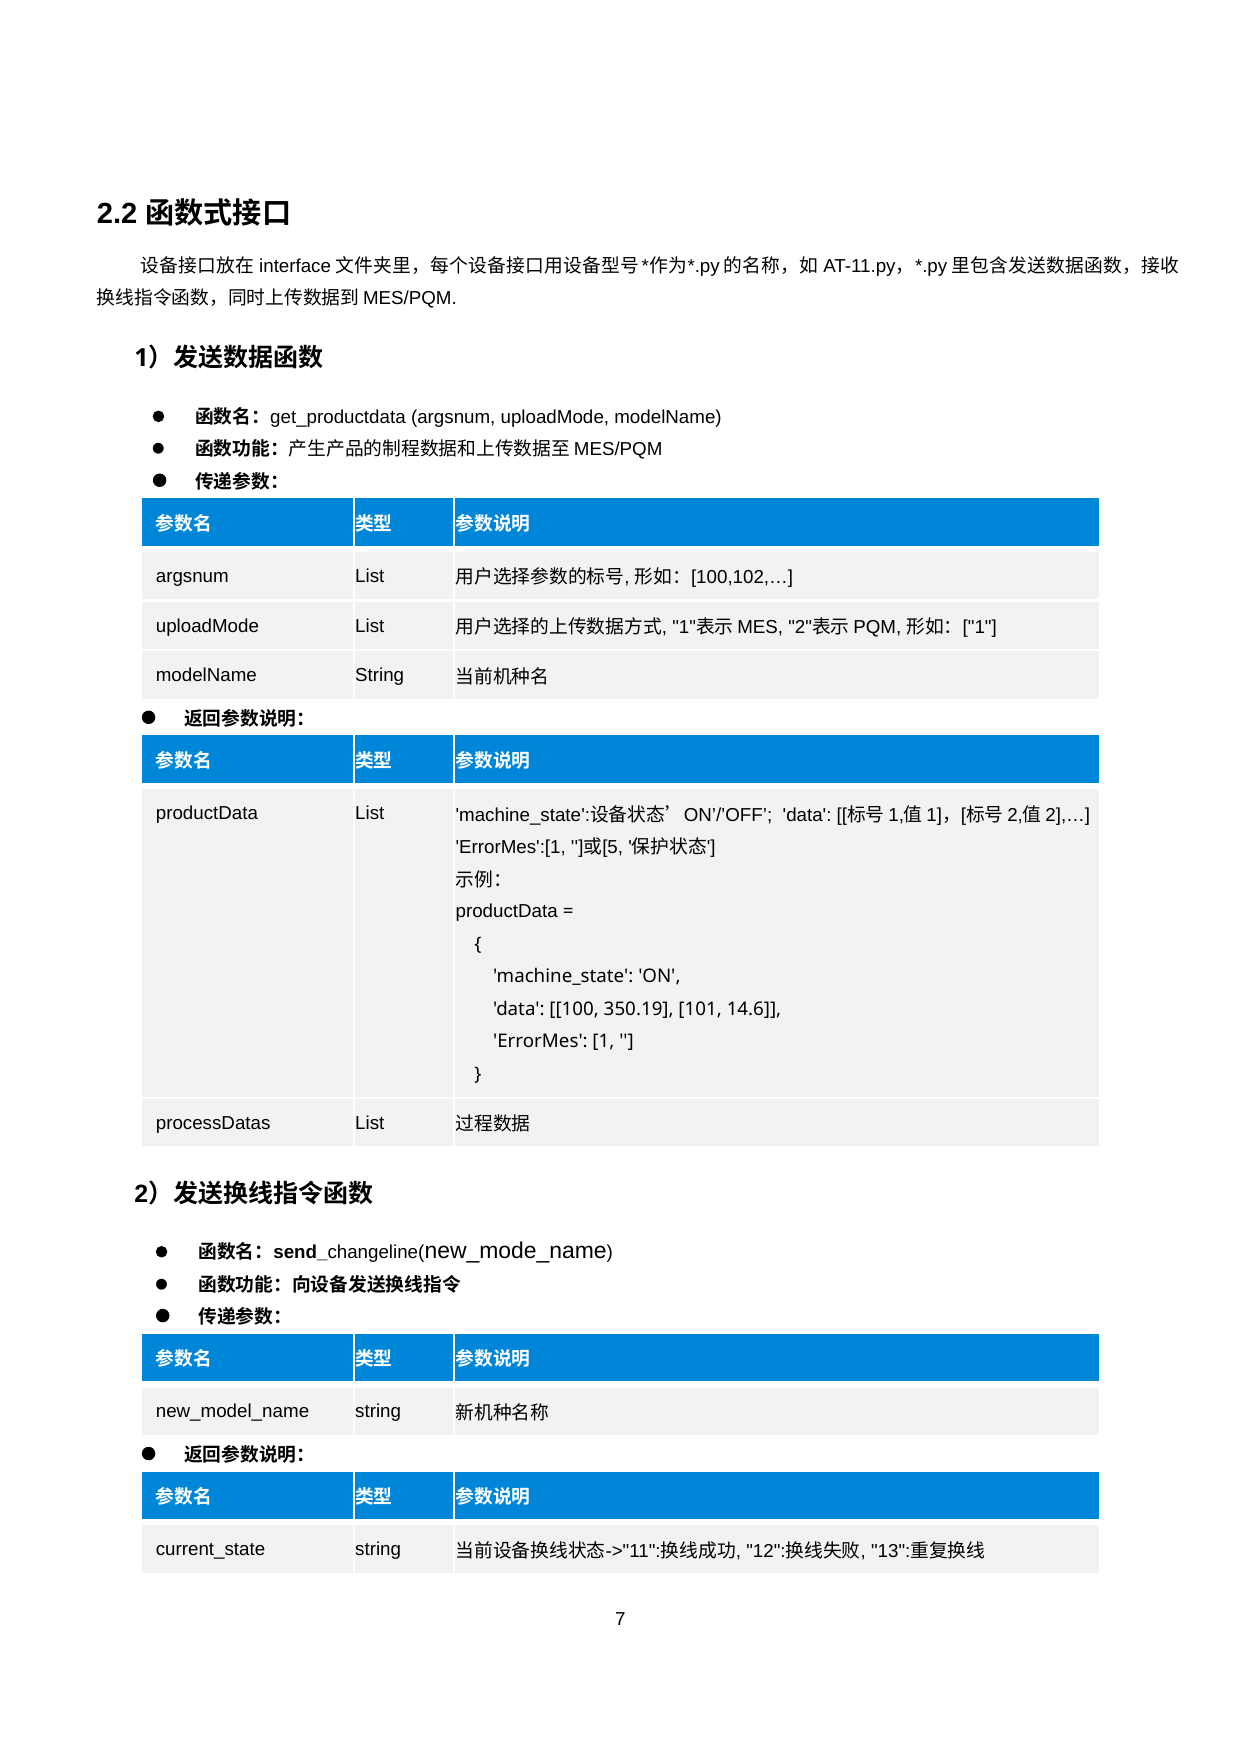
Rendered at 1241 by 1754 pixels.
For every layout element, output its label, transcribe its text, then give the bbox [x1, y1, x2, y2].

list 函数名：get_productdata (argsnum, uploadMode, modelName) [151, 399, 1156, 431]
text 设备接口放在interface文件夹里，每个设备接口用设备型号*作为*.py的名称，如AT-11.py，*.py里包含发送数据函数，接收换线指令函数，同时上传数据到MES/PQM. [97, 248, 1181, 313]
list 返回参数说明： [140, 1437, 1156, 1469]
table_cell List [355, 552, 453, 599]
subtitle 1）发送数据函数 [59, 323, 1181, 388]
table_cell List [355, 789, 453, 1097]
table_cell 新机种名称 [455, 1388, 1099, 1435]
list 函数名：send_changeline(new_mode_name) [154, 1234, 1156, 1267]
table_cell uploadMode [142, 602, 353, 649]
table_cell 用户选择的上传数据方式, "1"表示MES, "2"表示PQM, 形如：["1"] [455, 602, 1099, 649]
table_header 参数名 [142, 498, 353, 546]
table_cell productData [142, 789, 353, 1097]
list 传递参数： [151, 464, 1156, 496]
subtitle 2）发送换线指令函数 [59, 1159, 1181, 1224]
table_cell List [355, 1099, 453, 1146]
table_header 参数名 [142, 1334, 353, 1381]
table_cell string [355, 1525, 453, 1573]
table_cell 'machine_state':设备状态’ON’/’OFF’; 'data': [[标号1,值1]，[标号2,值2],…] 'ErrorMes':[1, '']或[5, '保护状态'] 示例： productData = { 'machine_state': 'ON', 'data': [[100, 350.19], [101, 14.6]], 'ErrorMes': [1, ''] } [455, 789, 1099, 1097]
table_cell current_state [142, 1525, 353, 1573]
table_cell 用户选择参数的标号, 形如：[100,102,…] [455, 552, 1099, 599]
table_header 参数说明 [455, 498, 1099, 546]
table_cell modelName [142, 651, 353, 699]
table_header 类型 [355, 735, 453, 783]
list 函数功能：产生产品的制程数据和上传数据至MES/PQM [151, 431, 1156, 464]
table_cell string [355, 1388, 453, 1435]
table_cell argsnum [142, 552, 353, 599]
list 传递参数： [154, 1299, 1156, 1332]
table_cell new_model_name [142, 1388, 353, 1435]
table_cell processDatas [142, 1099, 353, 1146]
table_header 参数说明 [455, 1472, 1099, 1519]
table_header 参数说明 [455, 1334, 1099, 1381]
table_cell List [355, 602, 453, 649]
table_cell String [355, 651, 453, 699]
table_cell 当前机种名 [455, 651, 1099, 699]
table_header 参数说明 [455, 735, 1099, 783]
table_header 类型 [355, 1334, 453, 1381]
table_header 参数名 [142, 1472, 353, 1519]
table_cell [455, 1525, 1099, 1573]
list 函数功能：向设备发送换线指令 [154, 1267, 1156, 1299]
list 返回参数说明： [140, 701, 1156, 733]
subtitle 2.2 函数式接口 [97, 179, 1181, 244]
table_header 类型 [355, 498, 453, 546]
table_header 参数名 [142, 735, 353, 783]
table_cell 过程数据 [455, 1099, 1099, 1146]
table_header 类型 [355, 1472, 453, 1519]
